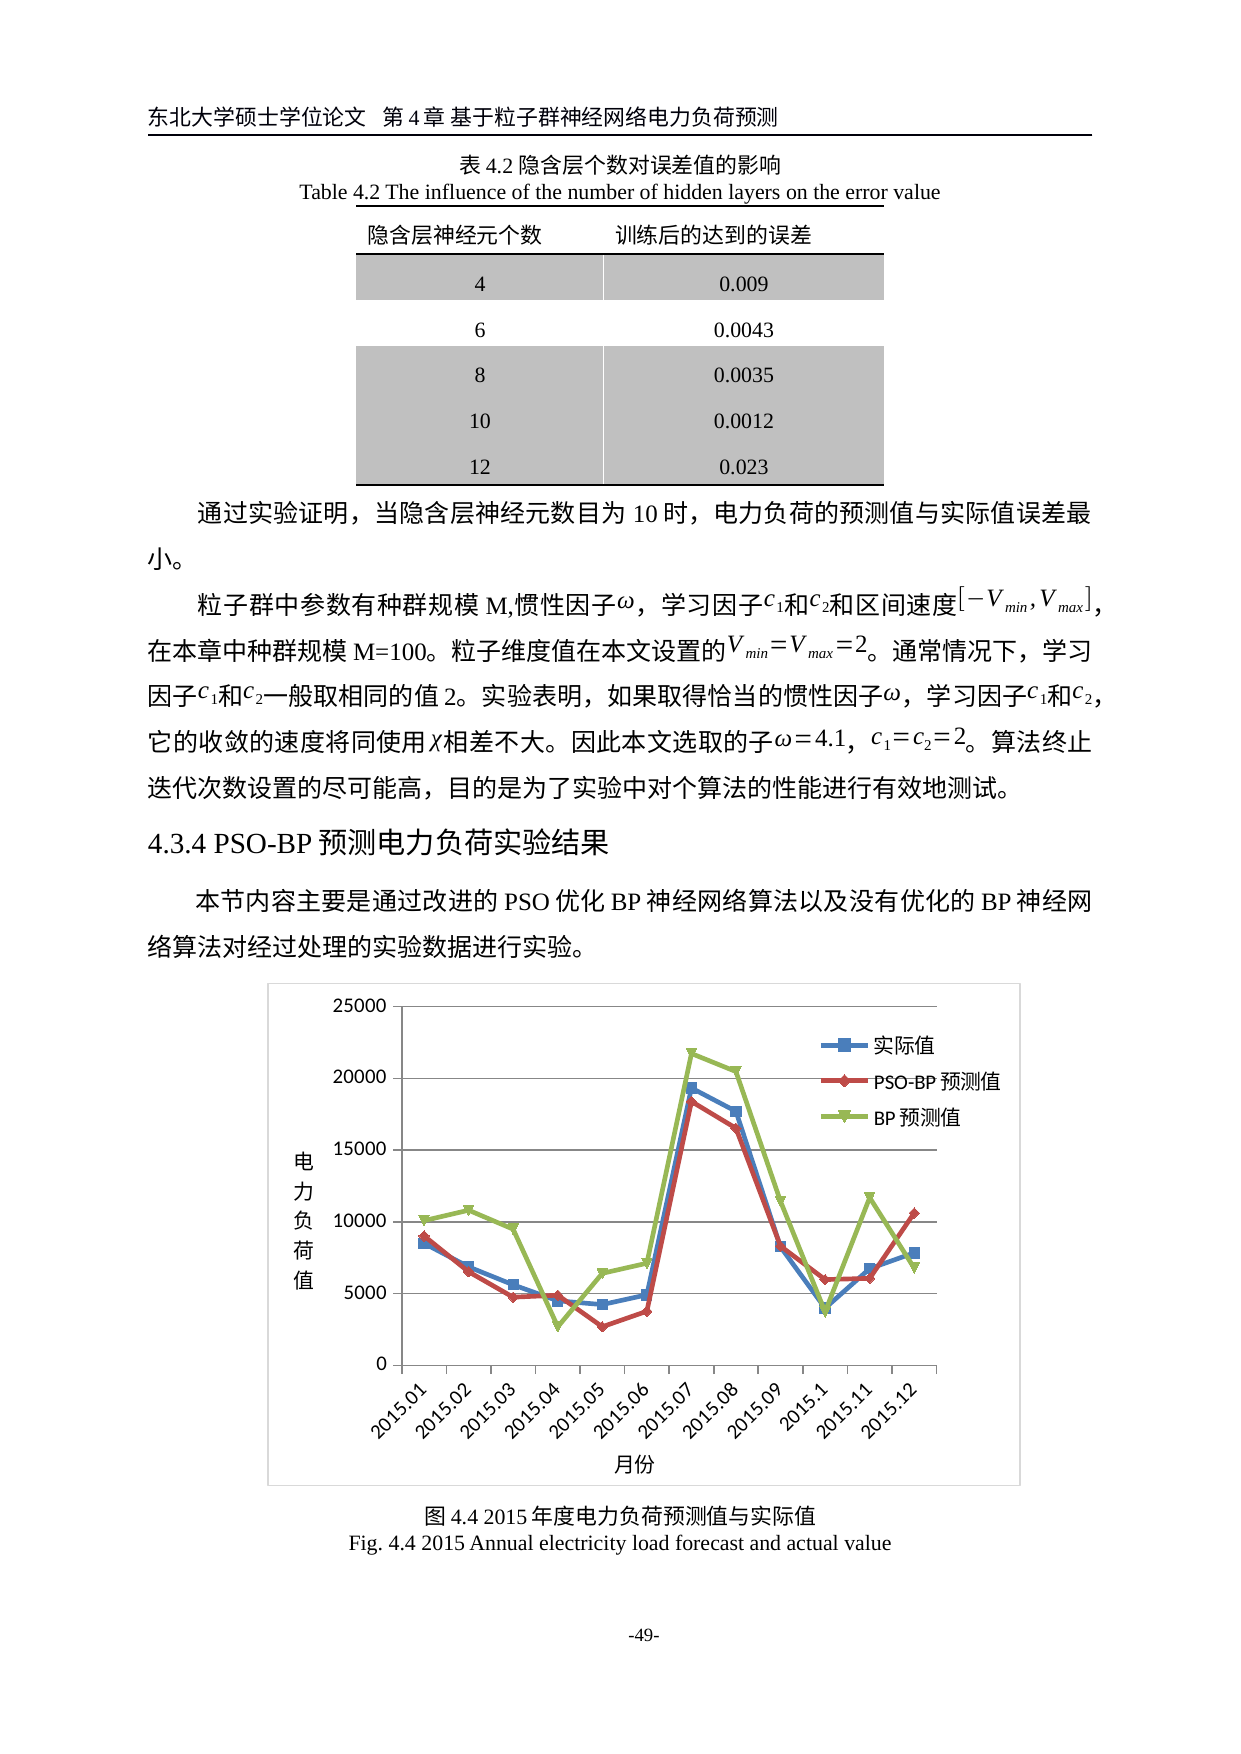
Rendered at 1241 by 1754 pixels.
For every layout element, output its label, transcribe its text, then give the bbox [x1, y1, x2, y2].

table_cell 6 [356, 300, 603, 346]
table_header 隐含层神经元个数 [356, 207, 603, 252]
text 本节内容主要是通过改进的PSO优化BP神经网络算法以及没有优化的BP神经网络算法对经过处理的实验数据进行实验。 [148, 874, 1092, 966]
table_cell 8 10 12 [356, 346, 603, 484]
text 图4.4 2015年度电力负荷预测值与实际值 [148, 978, 1092, 1530]
table_cell 0.009 [604, 255, 884, 300]
table_header 训练后的达到的误差 [604, 207, 884, 252]
text Fig. 4.4 2015 Annual electricity load forecast and actual value [148, 1530, 1092, 1556]
text 表4.2 隐含层个数对误差值的影响 [148, 148, 1092, 179]
table_cell 0.0035 0.0012 0.023 [604, 346, 884, 484]
text 粒子群中参数有种群规模M,惯性因子，学习因子和和区间速度，在本章中种群规模M=100。粒子维度值在本文设置的。通常情况下，学习因子和一般取相同的值2。实验表明，如果取得恰当的惯性因子，学习因子和，它的收敛的速度将同使用相差不大。因此本文选取的子，。算法终止迭代次数设置的尽可能高，目的是为了实验中对个算法的性能进行有效地测试。 [148, 577, 1092, 807]
text Table 4.2 The influence of the number of hidden layers on the error value [148, 179, 1092, 204]
table_cell 4 [356, 255, 603, 300]
subtitle 4.3.4 PSO-BP预测电力负荷实验结果 [148, 819, 1092, 861]
text 通过实验证明，当隐含层神经元数目为10时，电力负荷的预测值与实际值误差最小。 [148, 486, 1092, 577]
table_cell 0.0043 [604, 300, 884, 346]
